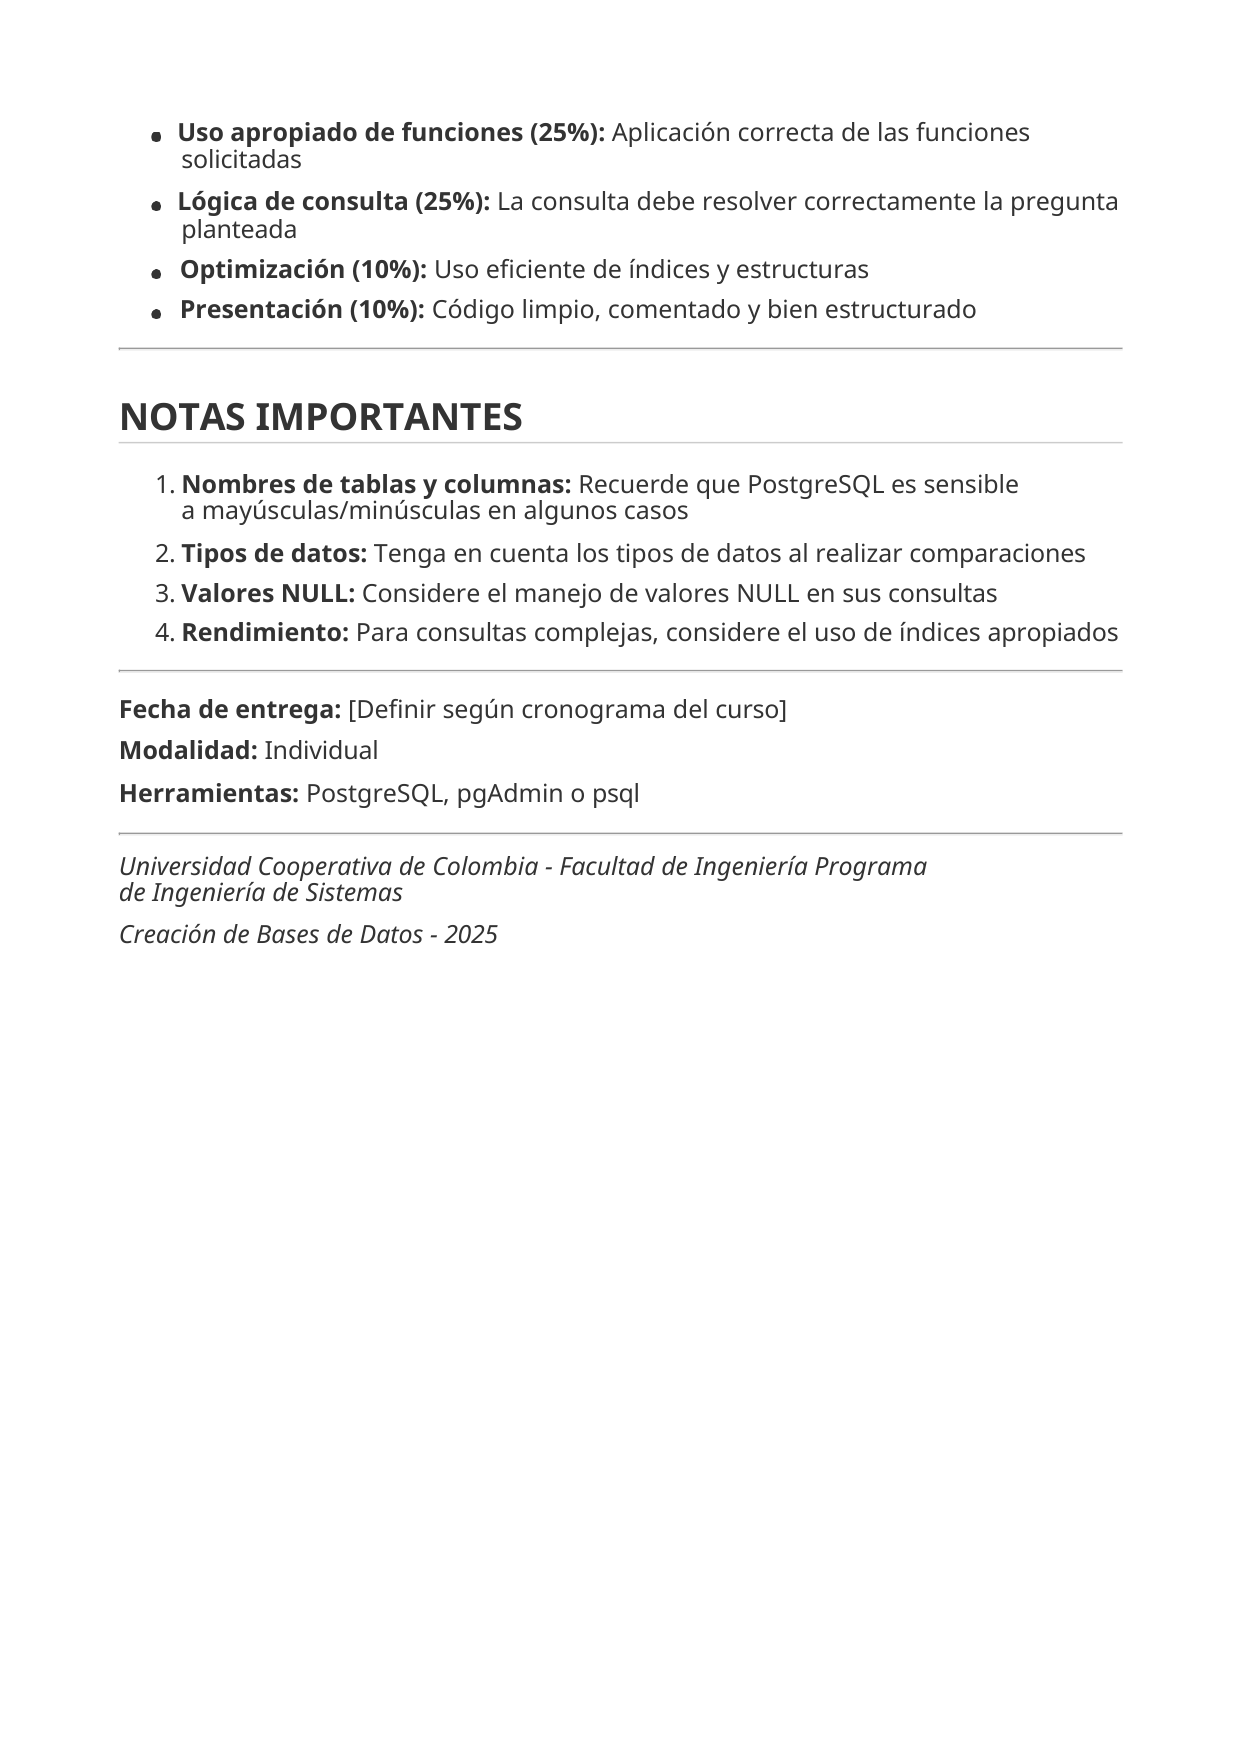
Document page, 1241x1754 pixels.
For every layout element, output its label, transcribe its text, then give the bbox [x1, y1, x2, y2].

text Uso apropiado de funciones (25%): Aplicación correcta de las funciones solicitadas [151, 118, 1131, 176]
list Valores NULL: Considere el manejo de valores NULL en sus consultas [155, 576, 1138, 609]
text Modalidad: Individual [119, 727, 1138, 767]
text Creación de Bases de Datos - 2025 [119, 909, 1138, 952]
text Optimización (10%): Uso eﬁciente de índices y estructuras [151, 252, 1138, 286]
list Nombres de tablas y columnas: Recuerde que PostgreSQL es sensible a mayúsculas/minúsculas en algunos casos [155, 471, 1023, 527]
picture [151, 132, 161, 142]
picture [151, 309, 161, 319]
text Lógica de consulta (25%): La consulta debe resolver correctamente la pregunta planteada [151, 187, 1131, 245]
list Rendimiento: Para consultas complejas, considere el uso de índices apropiados [155, 614, 1138, 648]
text Presentación (10%): Código limpio, comentado y bien estructurado [151, 292, 1138, 326]
picture [151, 201, 161, 211]
text Universidad Cooperativa de Colombia - Facultad de Ingeniería Programa de Ingeniería de Sistemas [119, 853, 947, 909]
picture [151, 269, 161, 279]
text Herramientas: PostgreSQL, pgAdmin o psql [119, 767, 1138, 811]
list Tipos de datos: Tenga en cuenta los tipos de datos al realizar comparaciones [155, 535, 1138, 569]
text Fecha de entrega: [Deﬁnir según cronograma del curso] [119, 684, 1138, 727]
subtitle NOTAS IMPORTANTES [119, 391, 1138, 442]
